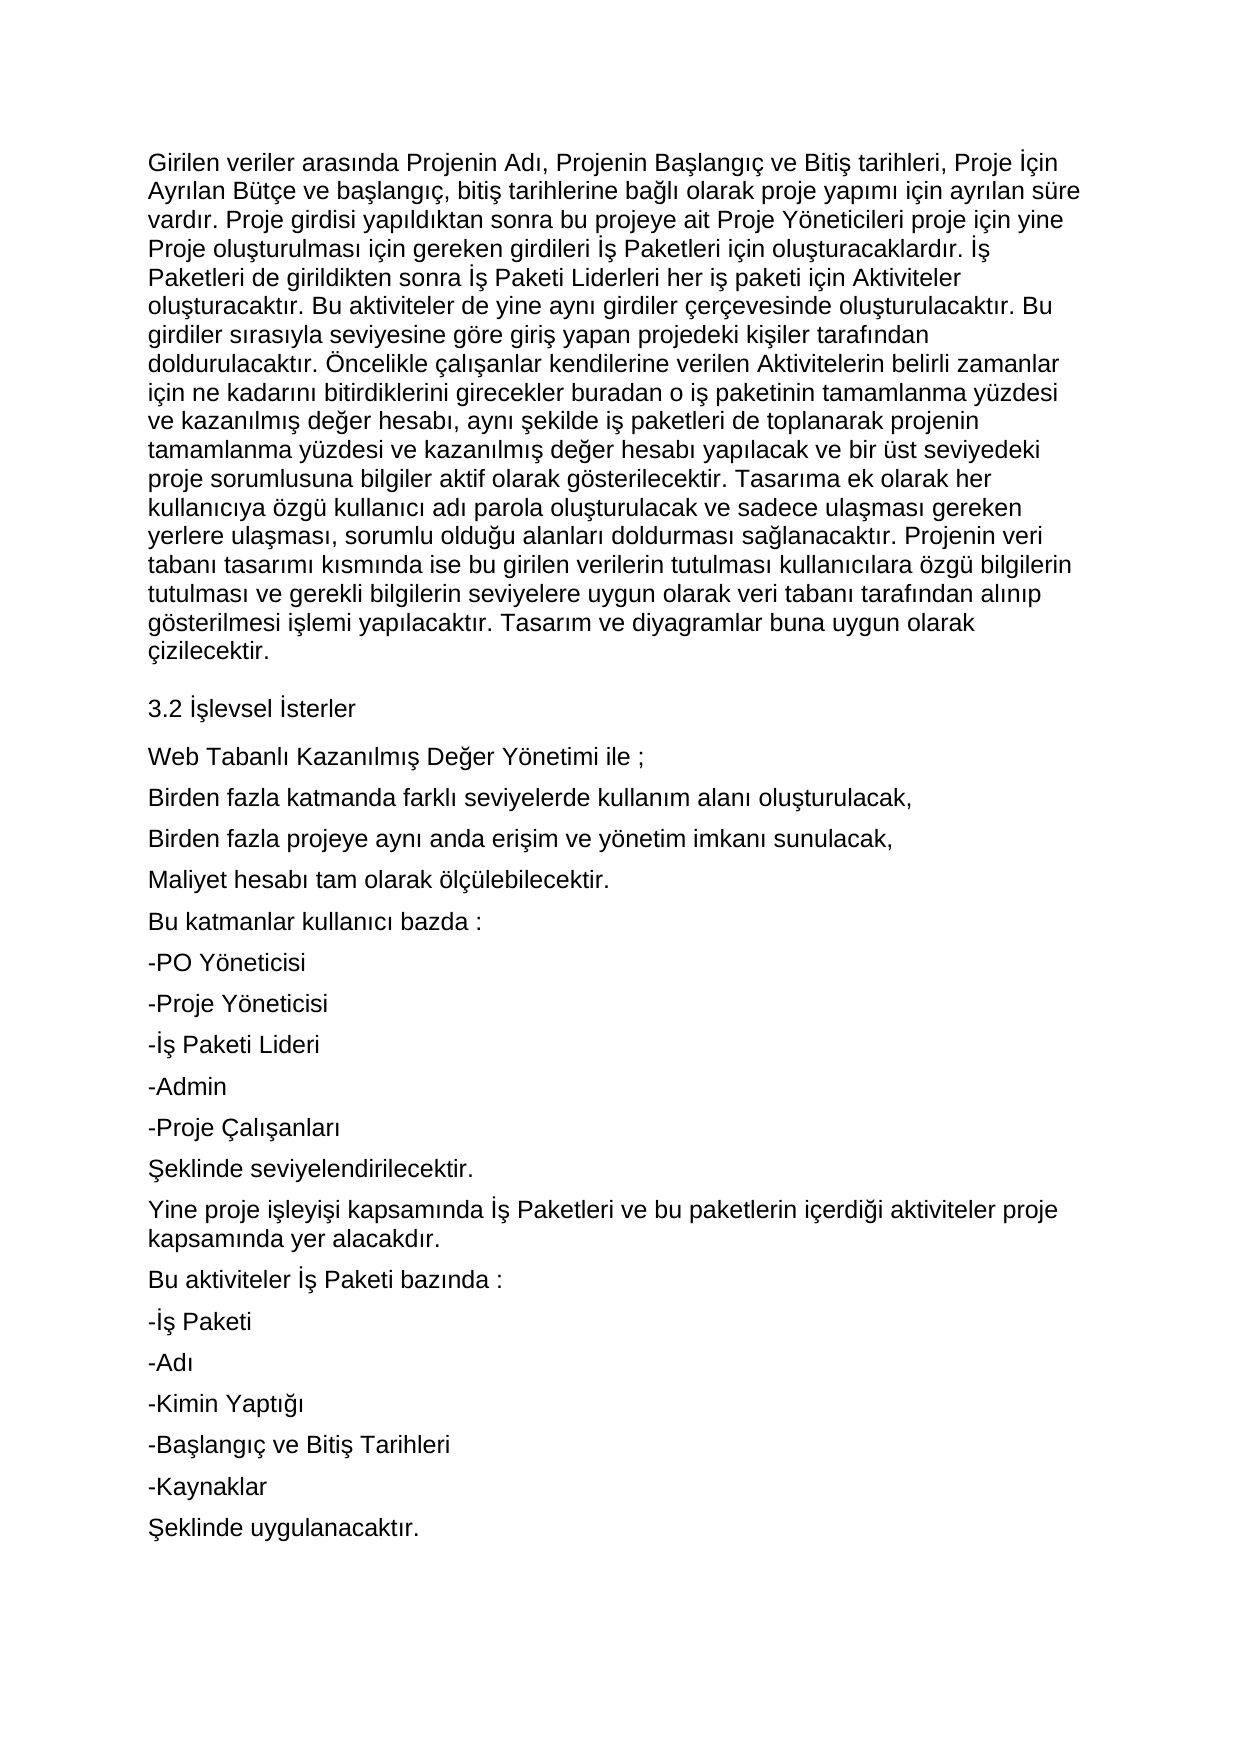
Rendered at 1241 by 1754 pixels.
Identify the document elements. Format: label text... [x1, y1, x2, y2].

text -İş Paketi Lideri [148, 1030, 1093, 1059]
text -Proje Yöneticisi [148, 989, 1093, 1018]
text -Başlangıç ve Bitiş Tarihleri [148, 1430, 1093, 1459]
text Birden fazla projeye aynı anda erişim ve yönetim imkanı sunulacak, [148, 824, 1093, 853]
text Bu katmanlar kullanıcı bazda : [148, 907, 1093, 935]
text Web Tabanlı Kazanılmış Değer Yönetimi ile ; [148, 742, 1093, 770]
text -Proje Çalışanları [148, 1113, 1093, 1142]
text -PO Yöneticisi [148, 948, 1093, 977]
text 3.2 İşlevsel İsterler [148, 694, 1093, 723]
text Şeklinde seviyelendirilecektir. [148, 1154, 1093, 1183]
text Maliyet hesabı tam olarak ölçülebilecektir. [148, 865, 1093, 894]
text -Adı [148, 1348, 1093, 1377]
text -Kimin Yaptığı [148, 1389, 1093, 1418]
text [148, 148, 1093, 665]
text Yine proje işleyişi kapsamında İş Paketleri ve bu paketlerin içerdiği aktiviteler proje kapsamında yer alacakdır. [148, 1195, 1093, 1253]
text Şeklinde uygulanacaktır. [148, 1513, 1093, 1542]
text -İş Paketi [148, 1307, 1093, 1335]
text Birden fazla katmanda farklı seviyelerde kullanım alanı oluşturulacak, [148, 783, 1093, 812]
text -Admin [148, 1072, 1093, 1100]
text -Kaynaklar [148, 1472, 1093, 1500]
text Bu aktiviteler İş Paketi bazında : [148, 1265, 1093, 1294]
